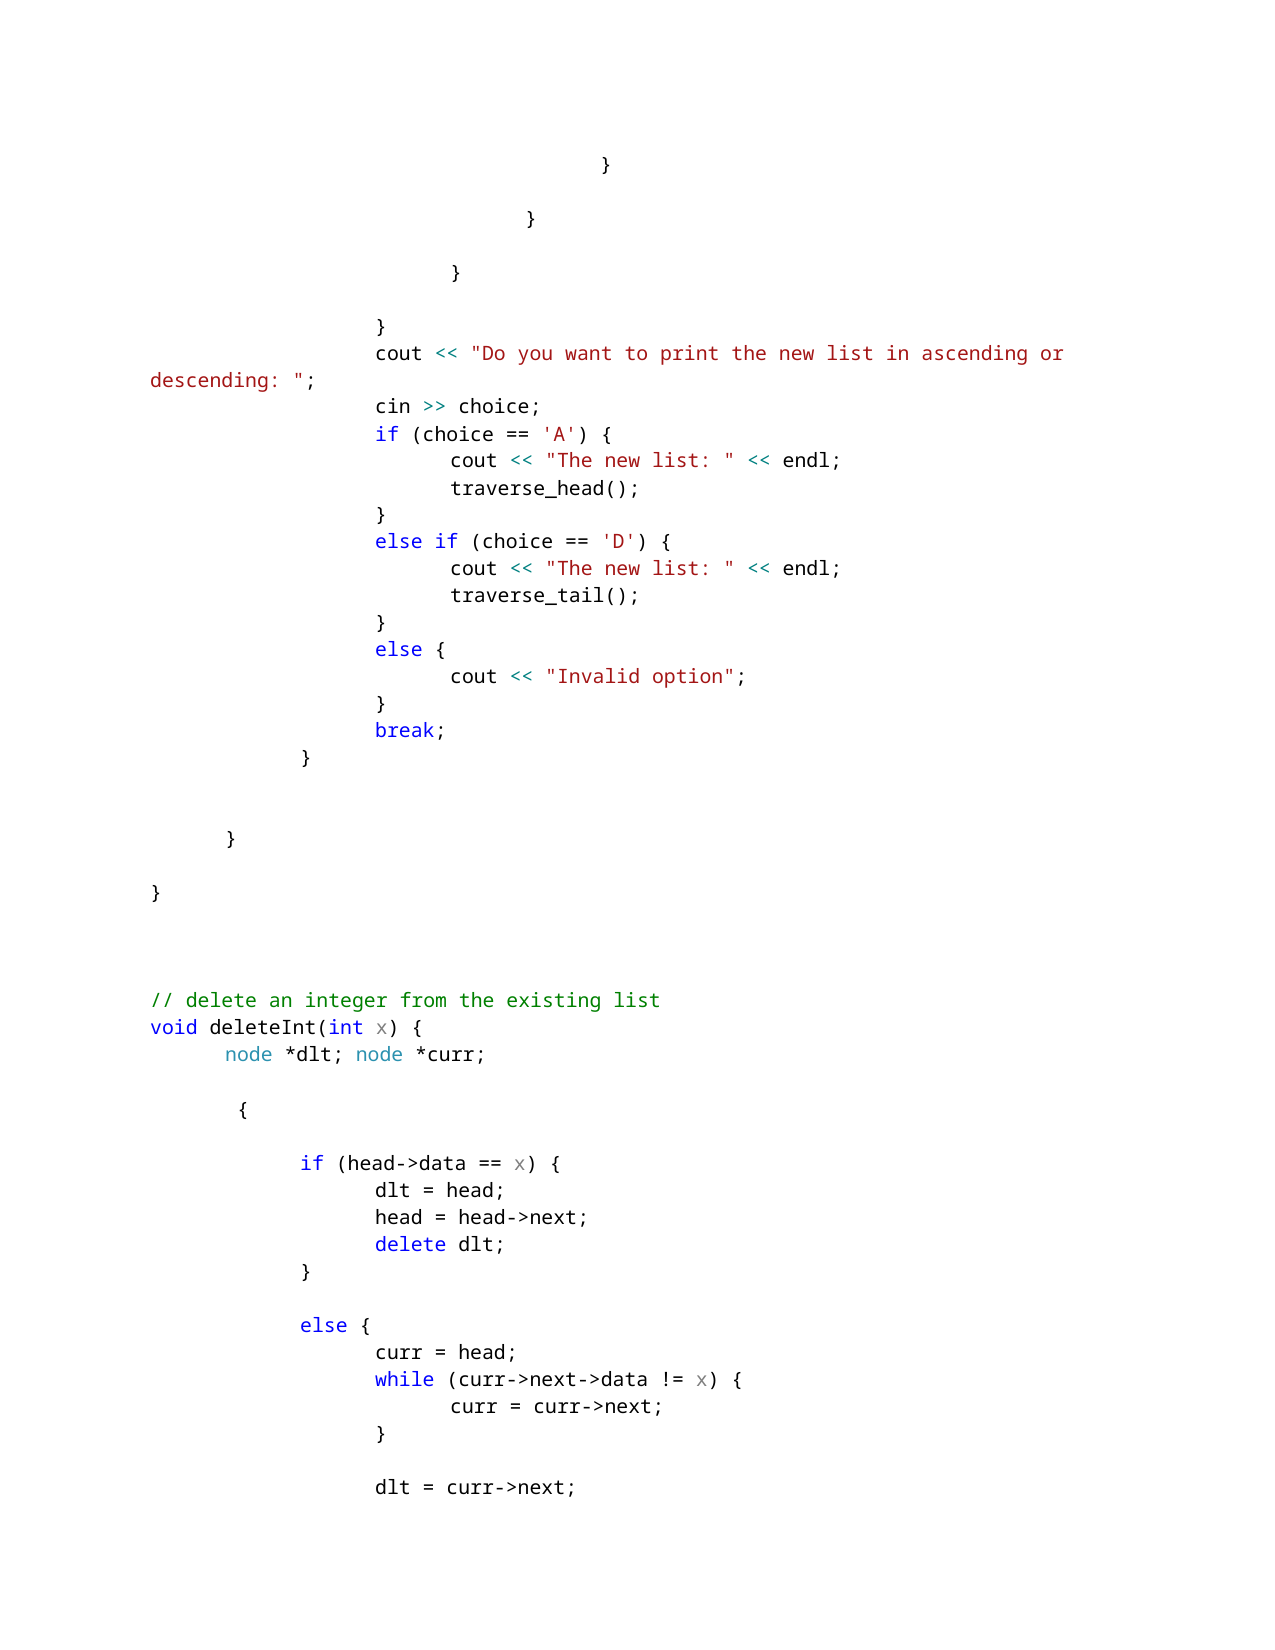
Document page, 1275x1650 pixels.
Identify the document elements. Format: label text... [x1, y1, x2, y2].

text dlt = head; [150, 1176, 1125, 1203]
text node *dlt; node *curr; [150, 1040, 1125, 1067]
text } [150, 501, 1125, 528]
text if (choice == 'A') { [150, 420, 1125, 447]
text else { [150, 1311, 1125, 1338]
text cout << "Invalid option"; [150, 663, 1125, 689]
text delete dlt; [150, 1230, 1125, 1257]
text } [150, 312, 1125, 339]
text } [150, 609, 1125, 636]
text cout << "Do you want to print the new list in ascending or descending: "; [150, 339, 1125, 393]
text if (head->data == x) { [150, 1149, 1125, 1176]
text void deleteInt(int x) { [150, 1013, 1125, 1040]
text } [150, 743, 1125, 771]
text curr = head; [150, 1338, 1125, 1365]
text } [150, 204, 1125, 231]
text { [150, 1095, 1125, 1122]
text while (curr->next->data != x) { [150, 1365, 1125, 1392]
text } [150, 150, 1125, 177]
text head = head->next; [150, 1203, 1125, 1230]
text } [150, 689, 1125, 717]
text } [150, 258, 1125, 285]
text traverse_head(); [150, 474, 1125, 501]
text else { [150, 636, 1125, 663]
text break; [150, 717, 1125, 743]
text curr = curr->next; [150, 1392, 1125, 1419]
text // delete an integer from the existing list [150, 986, 1125, 1013]
text } [150, 824, 1125, 851]
text cin >> choice; [150, 393, 1125, 420]
text } [150, 1419, 1125, 1446]
text } [150, 1257, 1125, 1284]
text else if (choice == 'D') { [150, 528, 1125, 555]
text cout << "The new list: " << endl; [150, 555, 1125, 582]
text dlt = curr->next; [150, 1473, 1125, 1500]
text } [150, 878, 1125, 905]
text cout << "The new list: " << endl; [150, 447, 1125, 474]
text traverse_tail(); [150, 582, 1125, 609]
